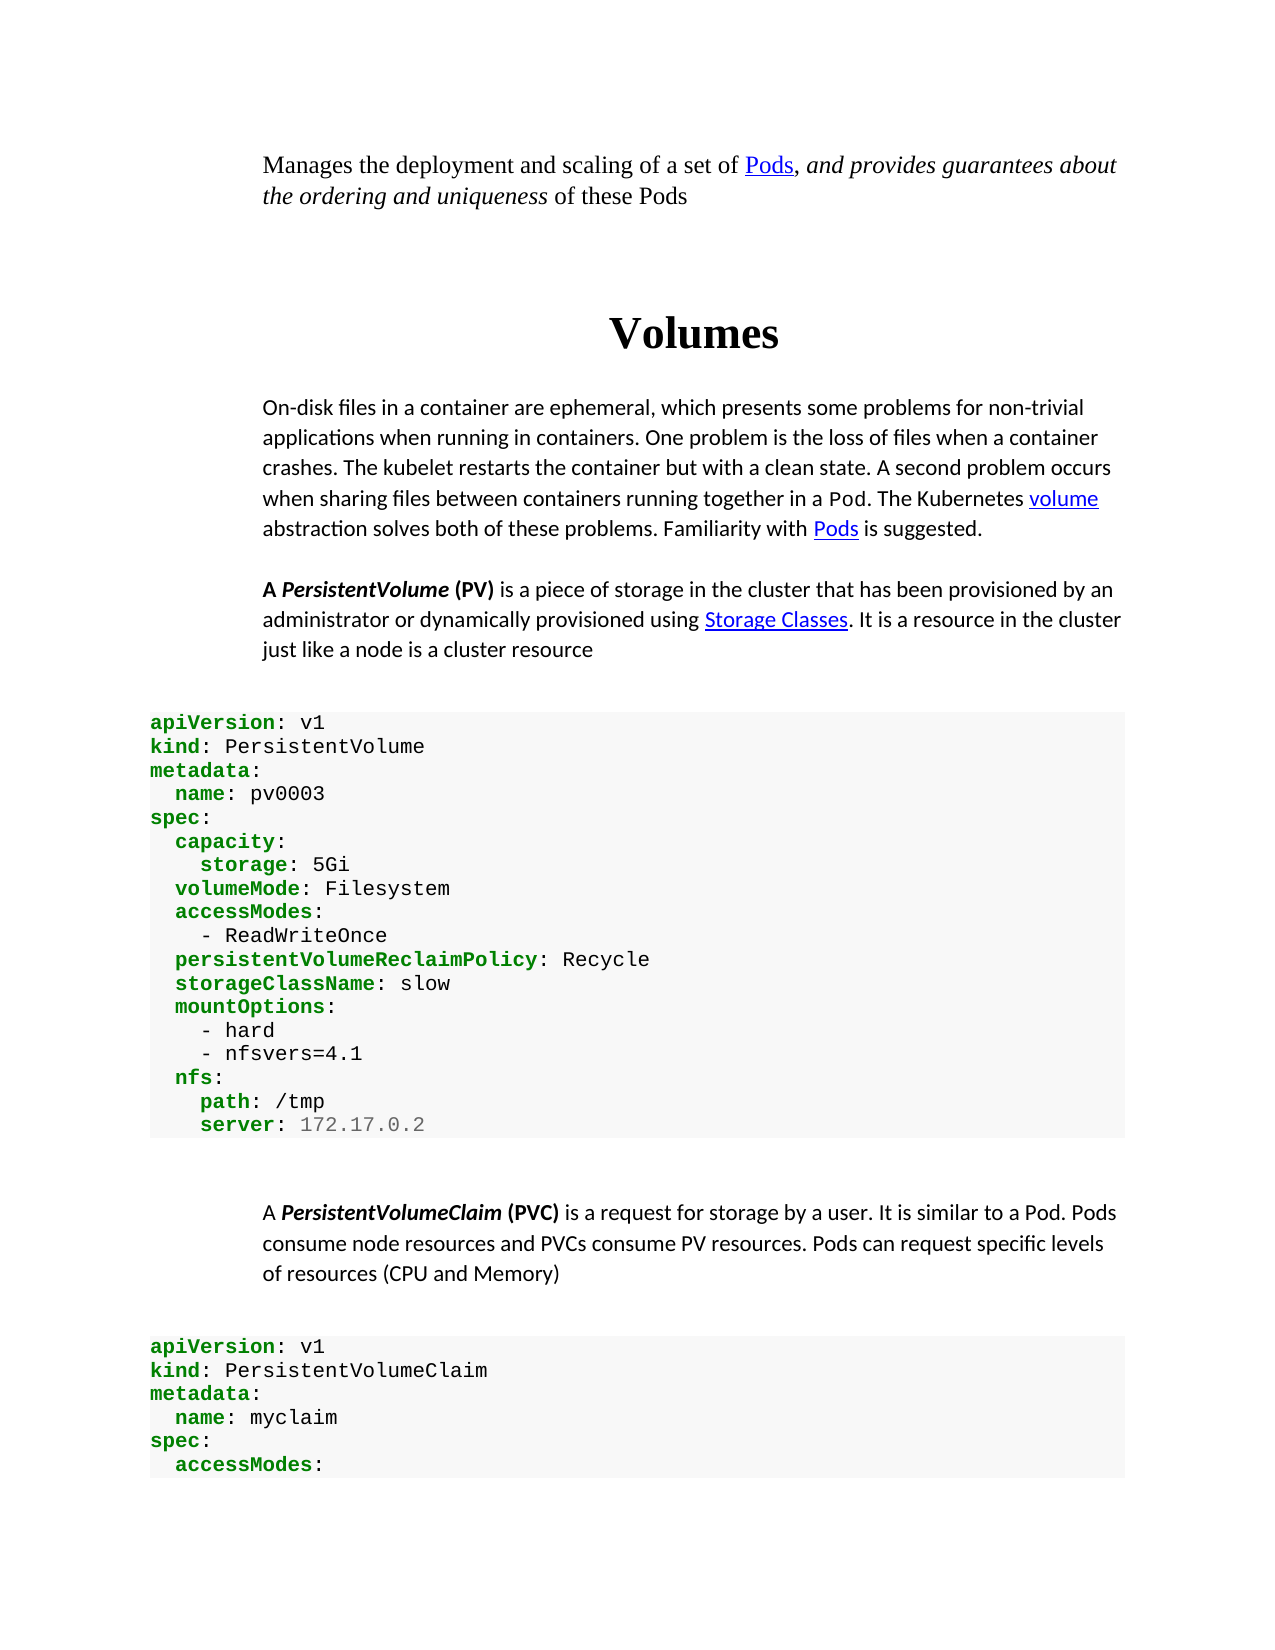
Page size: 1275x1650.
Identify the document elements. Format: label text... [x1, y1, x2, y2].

text kind: PersistentVolume [150, 736, 1125, 760]
text name: pv0003 [150, 783, 1125, 807]
text name: myclaim [150, 1407, 1125, 1431]
text server: 172.17.0.2 [150, 1114, 1125, 1138]
list Manages the deployment and scaling of a set of Pods, and provides guarantees about the ordering and uniqueness of these Pods [262, 150, 1125, 210]
text storage: 5Gi [150, 854, 1125, 878]
text accessModes: [150, 902, 1125, 925]
text metadata: [150, 760, 1125, 783]
text spec: [150, 1431, 1125, 1454]
text - ReadWriteOnce [150, 925, 1125, 949]
text - hard [150, 1020, 1125, 1043]
text apiVersion: v1 [150, 712, 1125, 736]
text metadata: [150, 1383, 1125, 1407]
list On-disk files in a container are ephemeral, which presents some problems for non-trivial applications when running in containers. One problem is the loss of files when a container crashes. The kubelet restarts the container but with a clean state. A second problem occurs when sharing files between containers running together in a Pod. The Kubernetes volume abstraction solves both of these problems. Familiarity with Pods is suggested. [262, 393, 1125, 542]
text storageClassName: slow [150, 972, 1125, 996]
text kind: PersistentVolumeClaim [150, 1359, 1125, 1383]
list A PersistentVolume (PV) is a piece of storage in the cluster that has been provisioned by an administrator or dynamically provisioned using Storage Classes. It is a resource in the cluster just like a node is a cluster resource [262, 575, 1125, 663]
text path: /tmp [150, 1091, 1125, 1114]
text nfs: [150, 1067, 1125, 1091]
text persistentVolumeReclaimPolicy: Recycle [150, 949, 1125, 972]
text volumeMode: Filesystem [150, 878, 1125, 902]
text spec: [150, 807, 1125, 831]
text capacity: [150, 831, 1125, 854]
text mountOptions: [150, 996, 1125, 1020]
text - nfsvers=4.1 [150, 1043, 1125, 1067]
list A PersistentVolumeClaim (PVC) is a request for storage by a user. It is similar to a Pod. Pods consume node resources and PVCs consume PV resources. Pods can request specific levels of resources (CPU and Memory) [262, 1198, 1125, 1287]
list Volumes [262, 305, 1125, 358]
text accessModes: [150, 1454, 1125, 1478]
text apiVersion: v1 [150, 1336, 1125, 1359]
